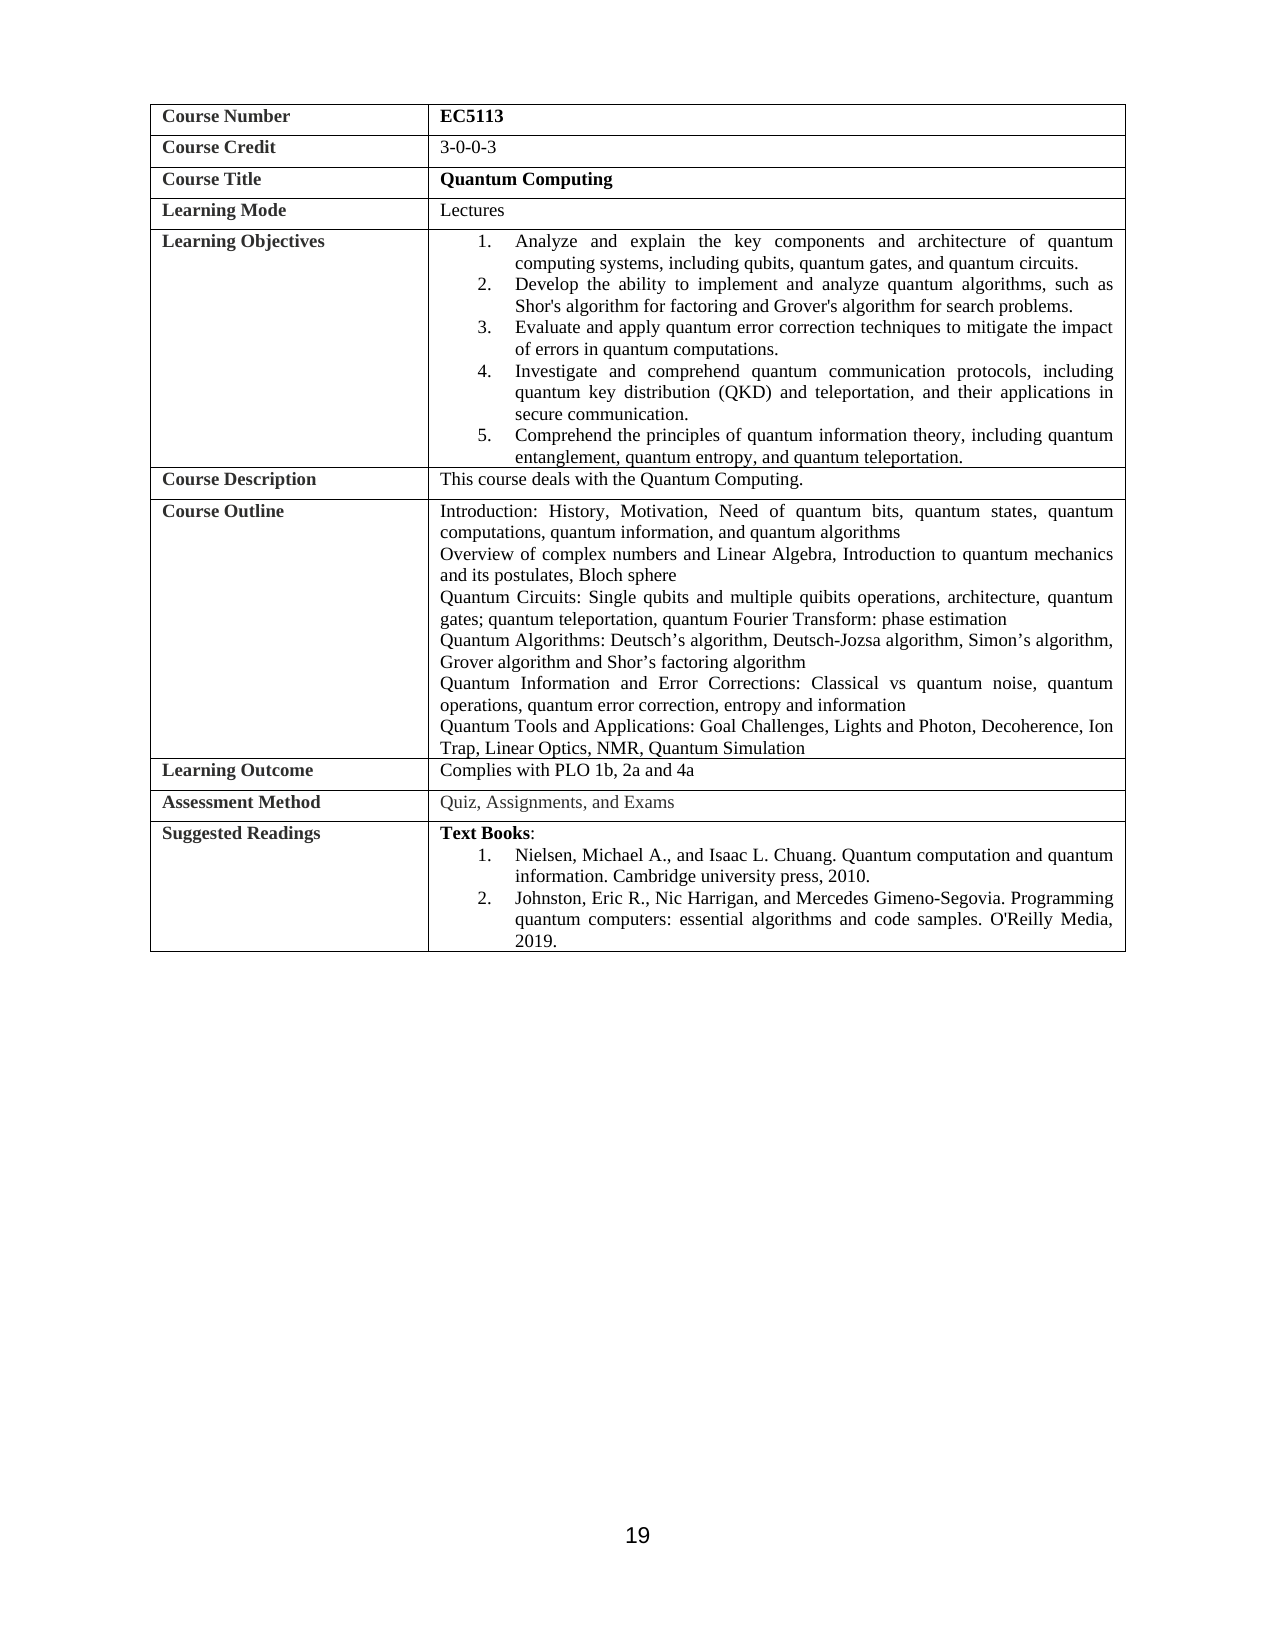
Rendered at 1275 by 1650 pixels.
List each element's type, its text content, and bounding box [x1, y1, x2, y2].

table_cell Learning Mode [151, 199, 428, 229]
table_cell 3-0-0-3 [429, 136, 1125, 167]
table_cell Analyze and explain the key components and architecture of quantum computing systems, including qubits, quantum gates, and quantum circuits. Develop the ability to implement and analyze quantum algorithms, such as Shor's algorithm for factoring and Grover's algorithm for search problems. Evaluate and apply quantum error correction techniques to mitigate the impact of errors in quantum computations. Investigate and comprehend quantum communication protocols, including quantum key distribution (QKD) and teleportation, and their applications in secure communication. Comprehend the principles of quantum information theory, including quantum entanglement, quantum entropy, and quantum teleportation. [429, 230, 1125, 467]
table_header Course Number [151, 105, 428, 135]
table_cell Suggested Readings [151, 822, 428, 951]
table_cell Course Outline [151, 500, 428, 758]
table_cell Quantum Computing [429, 168, 1125, 198]
table_cell Lectures [429, 199, 1125, 229]
table_cell Complies with PLO 1b, 2a and 4a [429, 759, 1125, 789]
table_cell Learning Objectives [151, 230, 428, 467]
table_cell Text Books: Nielsen, Michael A., and Isaac L. Chuang. Quantum computation and quantum information. Cambridge university press, 2010. Johnston, Eric R., Nic Harrigan, and Mercedes Gimeno-Segovia. Programming quantum computers: essential algorithms and code samples. O'Reilly Media, 2019. [429, 822, 1125, 951]
table_cell Course Description [151, 468, 428, 498]
table_cell Course Title [151, 168, 428, 198]
table_cell Quiz, Assignments, and Exams [429, 791, 1125, 821]
table_cell Introduction: History, Motivation, Need of quantum bits, quantum states, quantum computations, quantum information, and quantum algorithms Overview of complex numbers and Linear Algebra, Introduction to quantum mechanics and its postulates, Bloch sphere Quantum Circuits: Single qubits and multiple quibits operations, architecture, quantum gates; quantum teleportation, quantum Fourier Transform: phase estimation Quantum Algorithms: Deutsch’s algorithm, Deutsch-Jozsa algorithm, Simon’s algorithm, Grover algorithm and Shor’s factoring algorithm Quantum Information and Error Corrections: Classical vs quantum noise, quantum operations, quantum error correction, entropy and information Quantum Tools and Applications: Goal Challenges, Lights and Photon, Decoherence, Ion Trap, Linear Optics, NMR, Quantum Simulation [429, 500, 1125, 758]
table_cell Learning Outcome [151, 759, 428, 789]
table_cell Course Credit [151, 136, 428, 167]
table_cell This course deals with the Quantum Computing. [429, 468, 1125, 498]
table_cell Assessment Method [151, 791, 428, 821]
table_header EC5113 [429, 105, 1125, 135]
